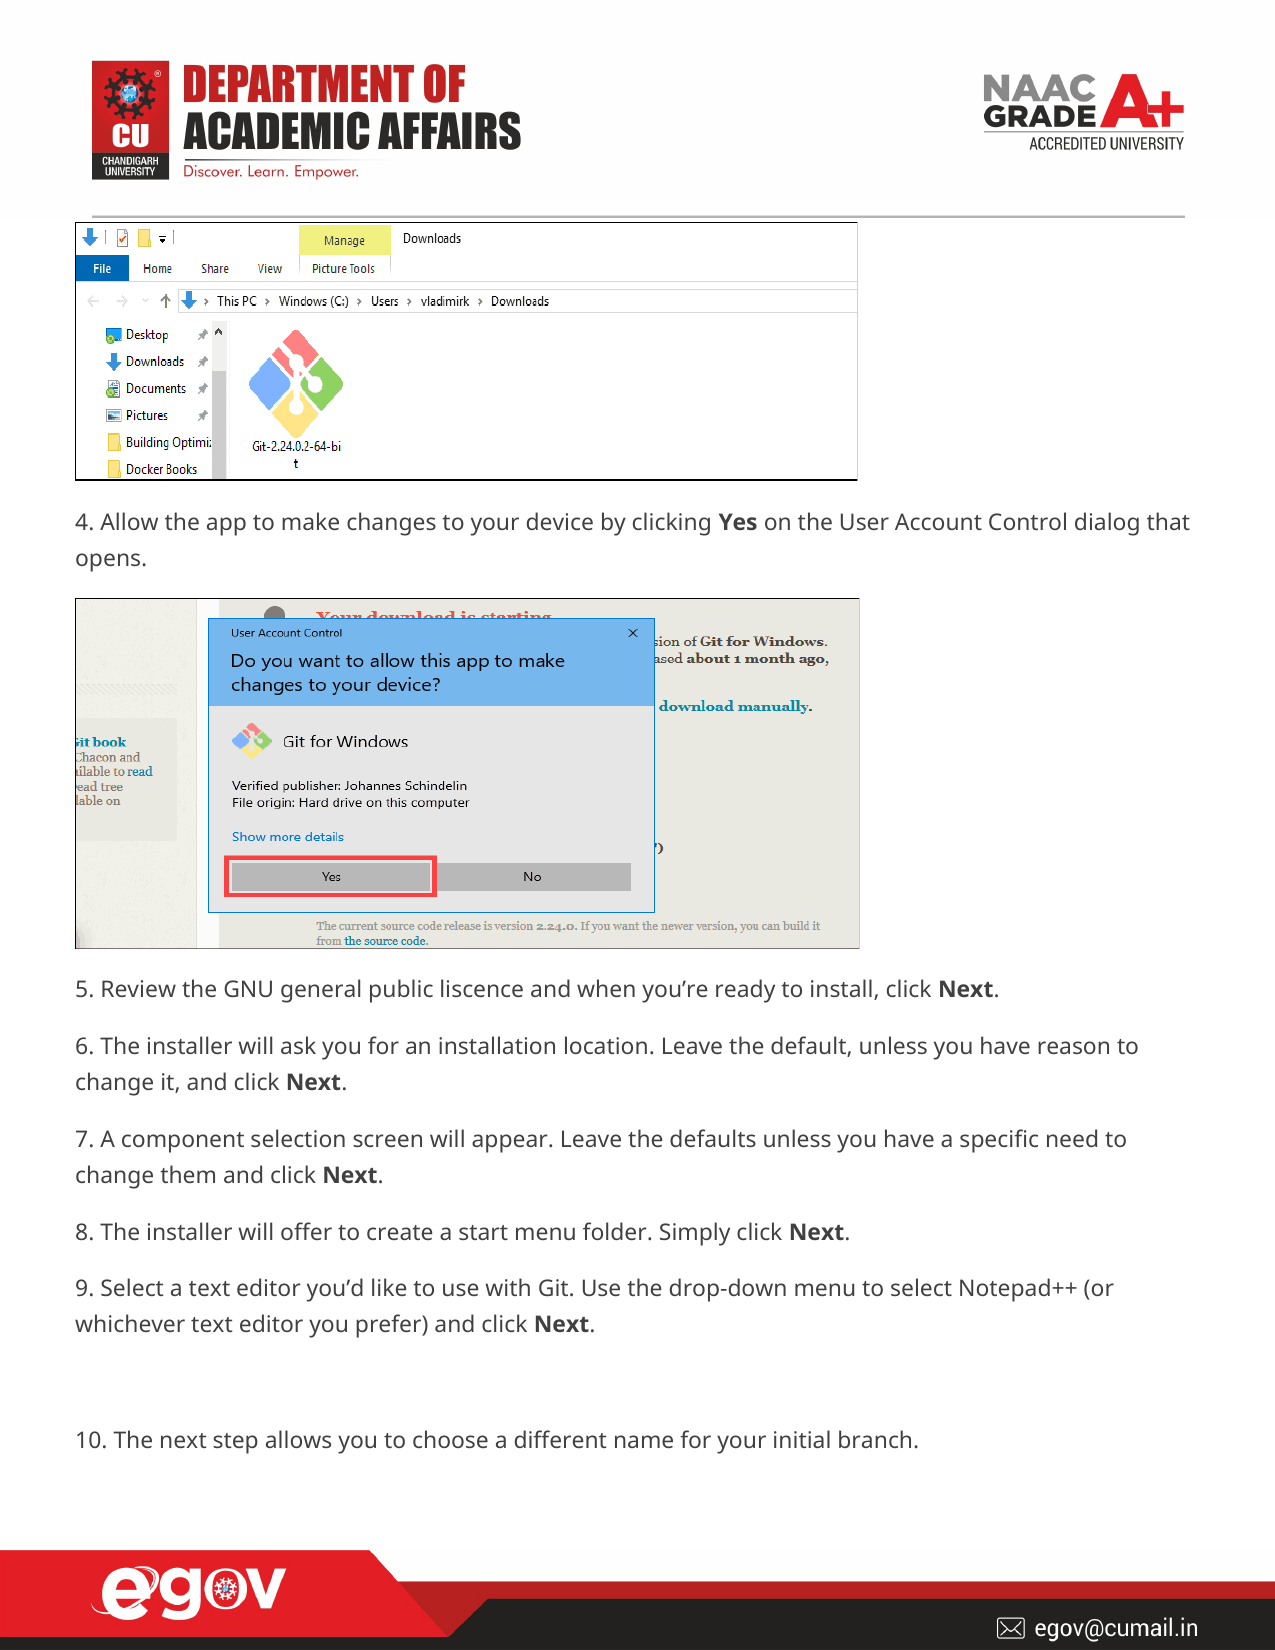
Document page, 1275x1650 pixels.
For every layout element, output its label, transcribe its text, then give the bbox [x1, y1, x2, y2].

text 8. The installer will offer to create a start menu folder. Simply click Next. [75, 1215, 1200, 1247]
text 9. Select a text editor you’d like to use with Git. Use the drop-down menu to select Notepad++ (or whichever text editor you prefer) and click Next. [75, 1272, 1200, 1339]
picture [0, 1549, 1275, 1650]
picture [75, 222, 858, 481]
picture [0, 0, 1275, 218]
text 7. A component selection screen will appear. Leave the defaults unless you have a specific need to change them and click Next. [75, 1123, 1200, 1190]
picture [75, 598, 860, 949]
text 5. Review the GNU general public liscence and when you’re ready to install, click Next. [75, 973, 1200, 1004]
text 10. The next step allows you to choose a different name for your initial branch. [75, 1424, 1200, 1456]
text 4. Allow the app to make changes to your device by clicking Yes on the User Account Control dialog that opens. [75, 506, 1200, 573]
text 6. The installer will ask you for an installation location. Leave the default, unless you have reason to change it, and click Next. [75, 1030, 1200, 1097]
